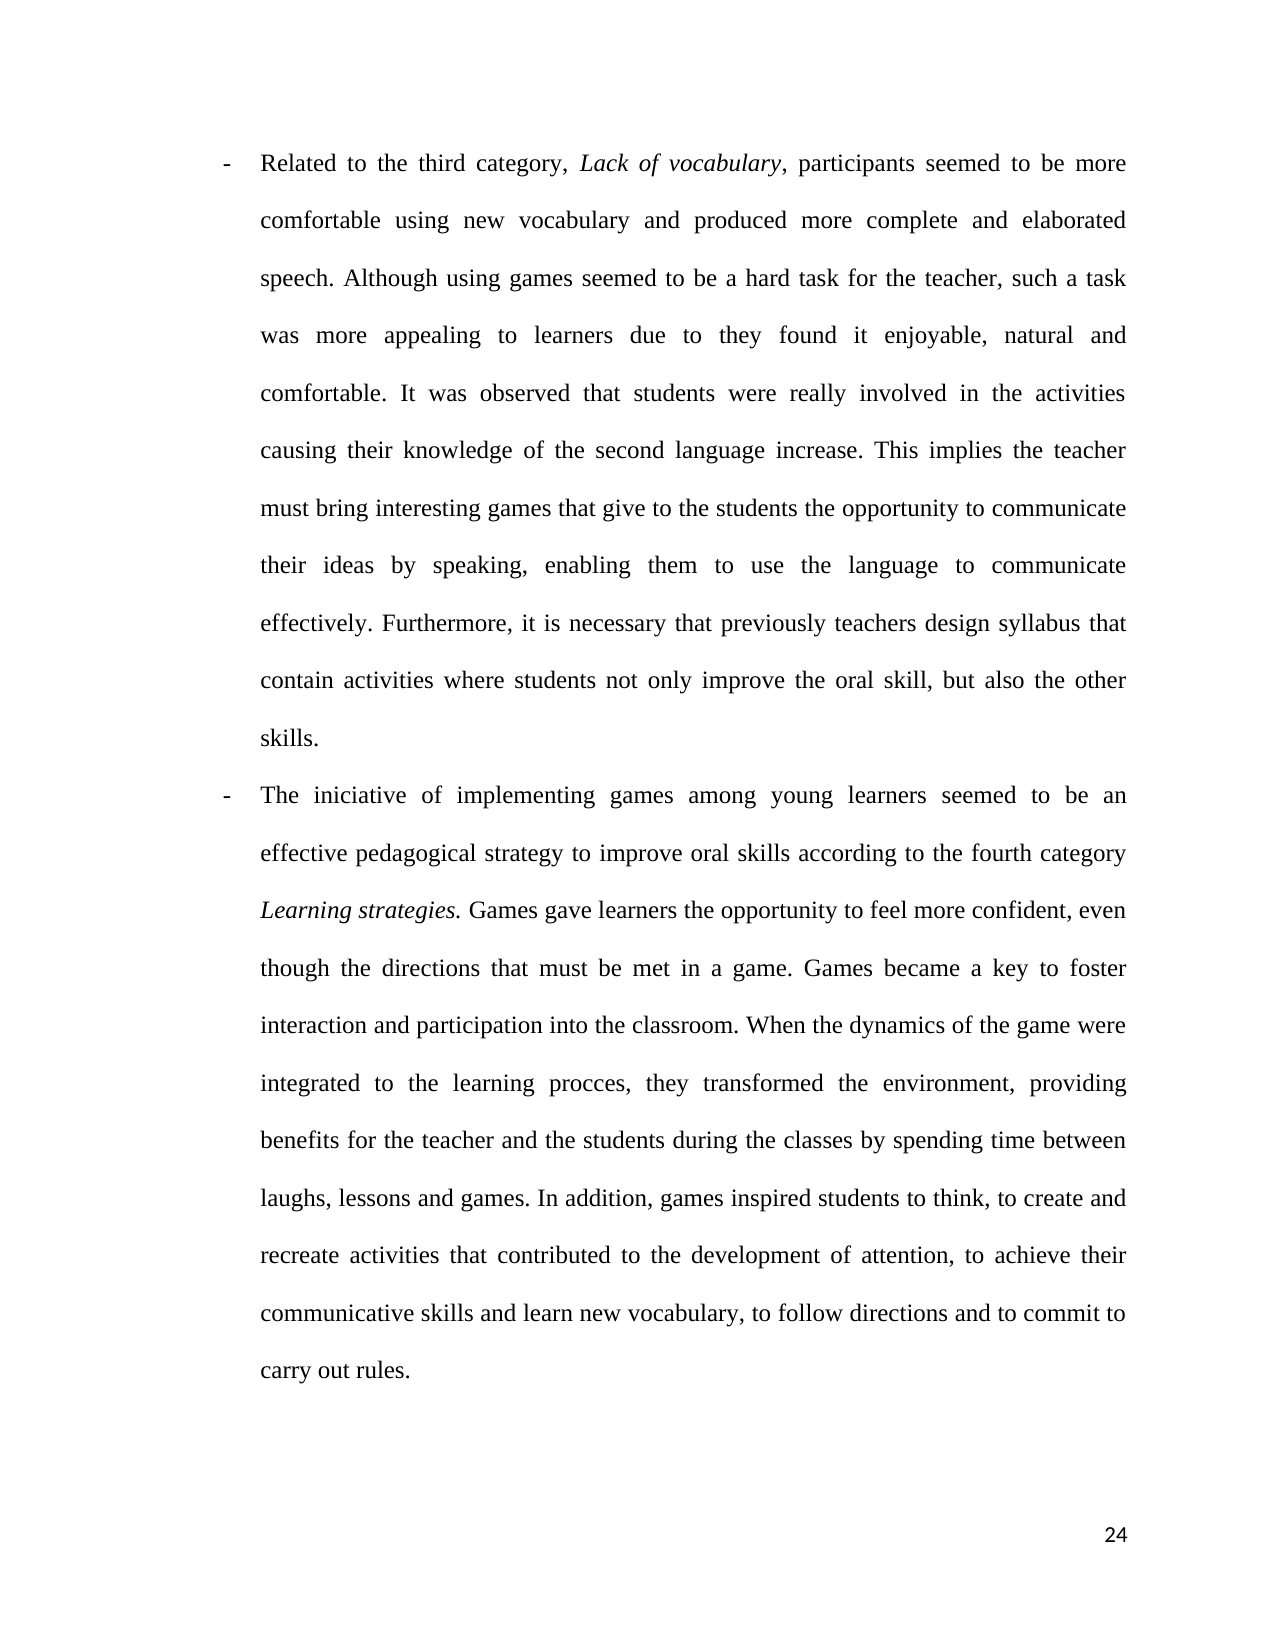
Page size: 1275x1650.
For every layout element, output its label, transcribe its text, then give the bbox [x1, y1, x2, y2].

list The iniciative of implementing games among young learners seemed to be an effective pedagogical strategy to improve oral skills according to the fourth category Learning strategies. Games gave learners the opportunity to feel more confident, even though the directions that must be met in a game. Games became a key to foster interaction and participation into the classroom. When the dynamics of the game were integrated to the learning procces, they transformed the environment, providing benefits for the teacher and the students during the classes by spending time between laughs, lessons and games. In addition, games inspired students to think, to create and recreate activities that contributed to the development of attention, to achieve their communicative skills and learn new vocabulary, to follow directions and to commit to carry out rules. [223, 780, 1127, 1384]
list Related to the third category, Lack of vocabulary, participants seemed to be more comfortable using new vocabulary and produced more complete and elaborated speech. Although using games seemed to be a hard task for the teacher, such a task was more appealing to learners due to they found it enjoyable, natural and comfortable. It was observed that students were really involved in the activities causing their knowledge of the second language increase. This implies the teacher must bring interesting games that give to the students the opportunity to communicate their ideas by speaking, enabling them to use the language to communicate effectively. Furthermore, it is necessary that previously teachers design syllabus that contain activities where students not only improve the oral skill, but also the other skills. [223, 148, 1127, 751]
